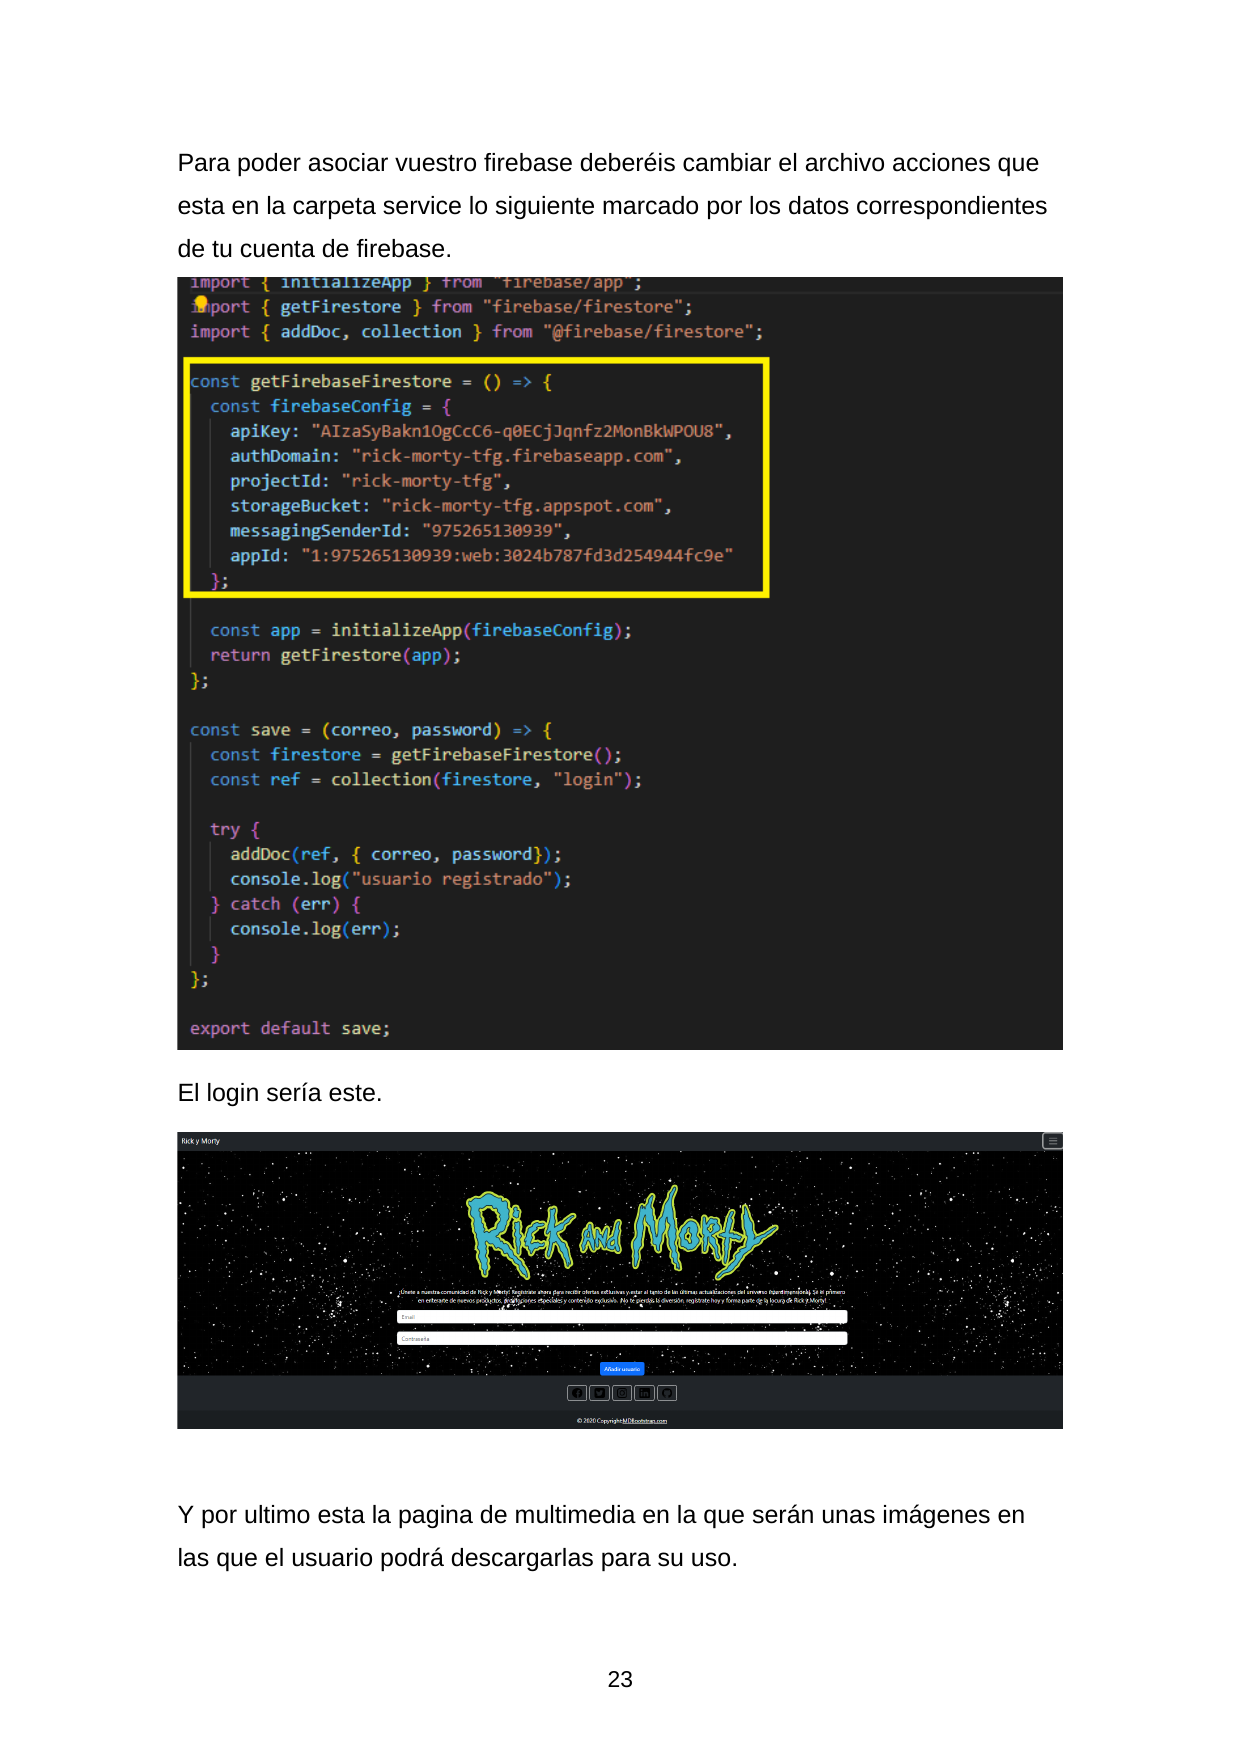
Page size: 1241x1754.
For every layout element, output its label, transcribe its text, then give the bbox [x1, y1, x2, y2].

subtitle Y por ultimo esta la pagina de multimedia en la que serán unas imágenes en las que el usuario podrá descargarlas para su uso. [177, 1500, 1063, 1572]
subtitle Para poder asociar vuestro firebase deberéis cambiar el archivo acciones que esta en la carpeta service lo siguiente marcado por los datos correspondientes de tu cuenta de firebase. [177, 148, 1063, 263]
picture [177, 277, 1063, 1050]
picture [177, 1132, 1063, 1429]
subtitle El login sería este. [177, 1050, 1063, 1107]
